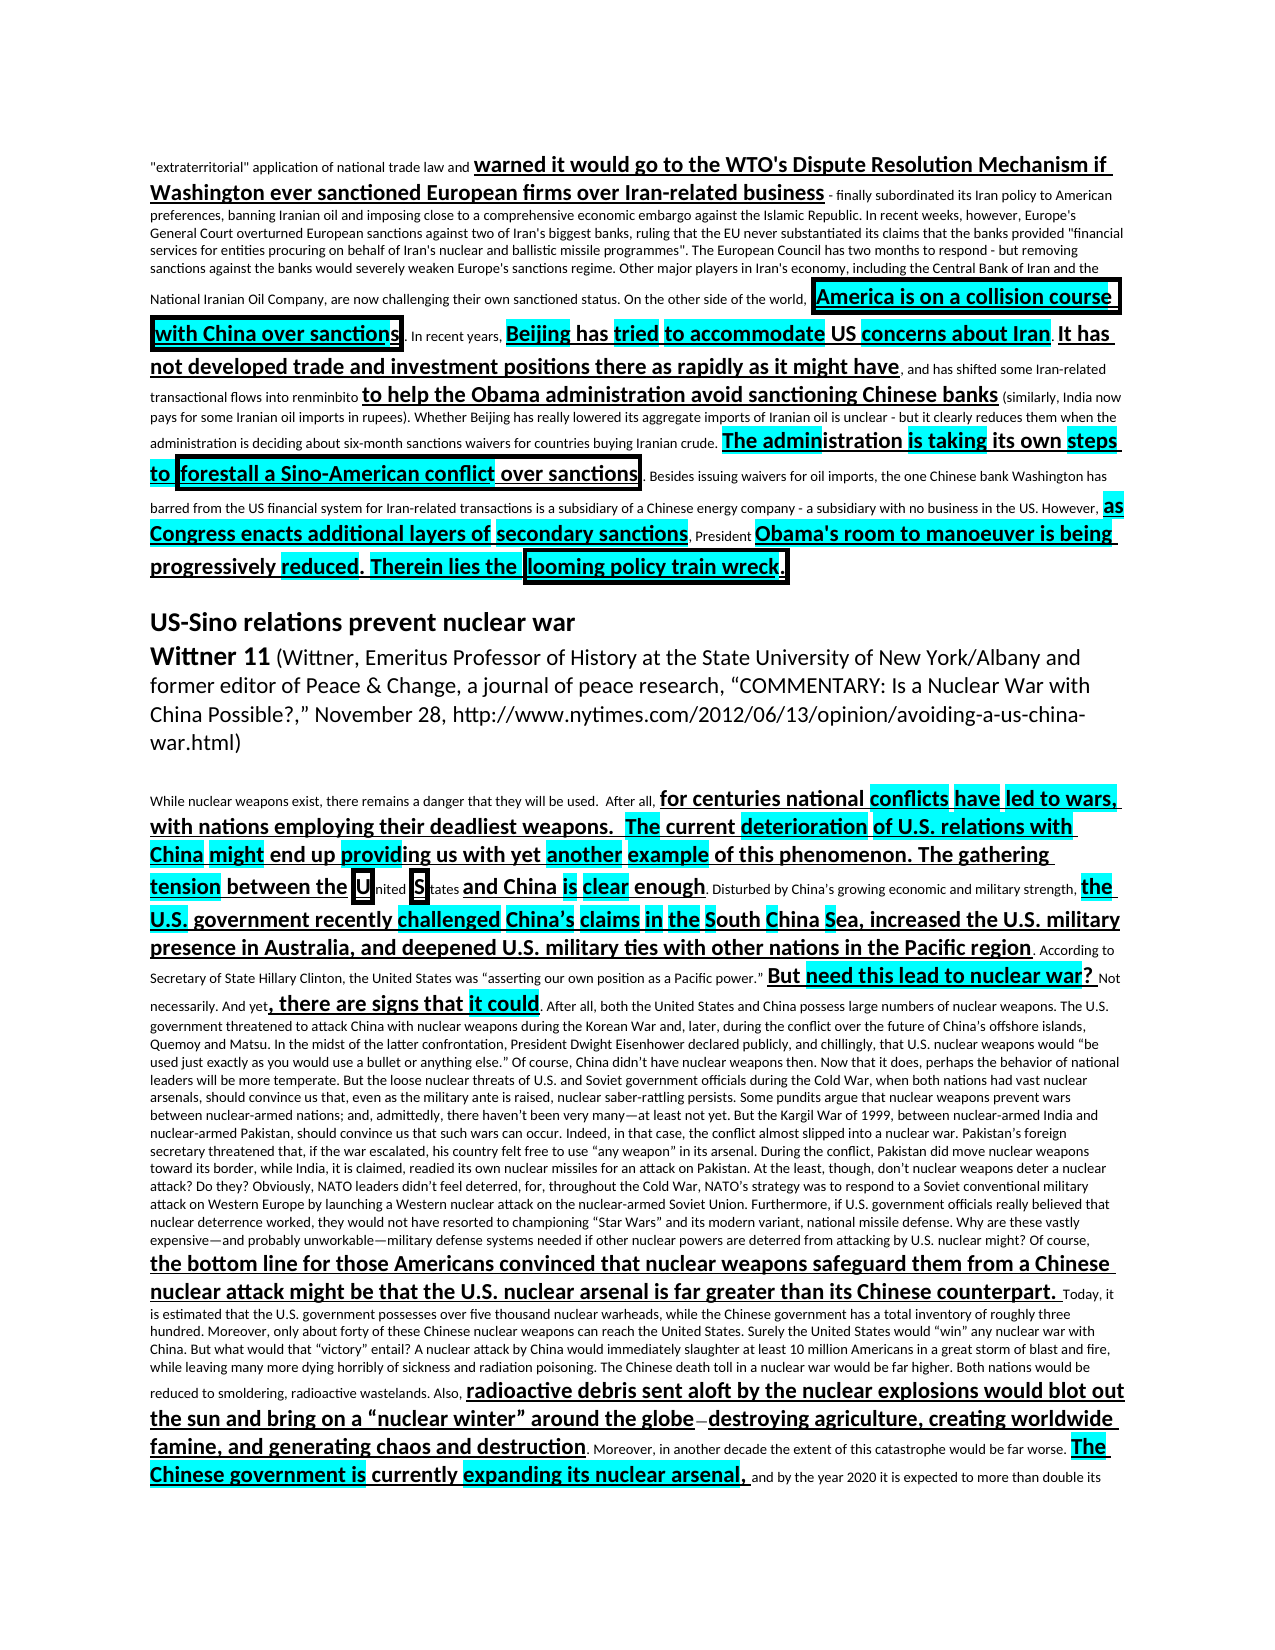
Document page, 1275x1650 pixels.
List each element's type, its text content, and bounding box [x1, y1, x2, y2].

subtitle US-Sino relations prevent nuclear war [150, 606, 1125, 639]
text Wittner 11 (Wittner, Emeritus Professor of History at the State University of New York/Albany and former editor of Peace & Change, a journal of peace research, “COMMENTARY: Is a Nuclear War with China Possible?,” November 28, http://www.nytimes.com/2012/06/13/opinion/avoiding-a-us-china-war.html) [150, 639, 1125, 756]
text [150, 150, 1125, 585]
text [150, 784, 1125, 1488]
